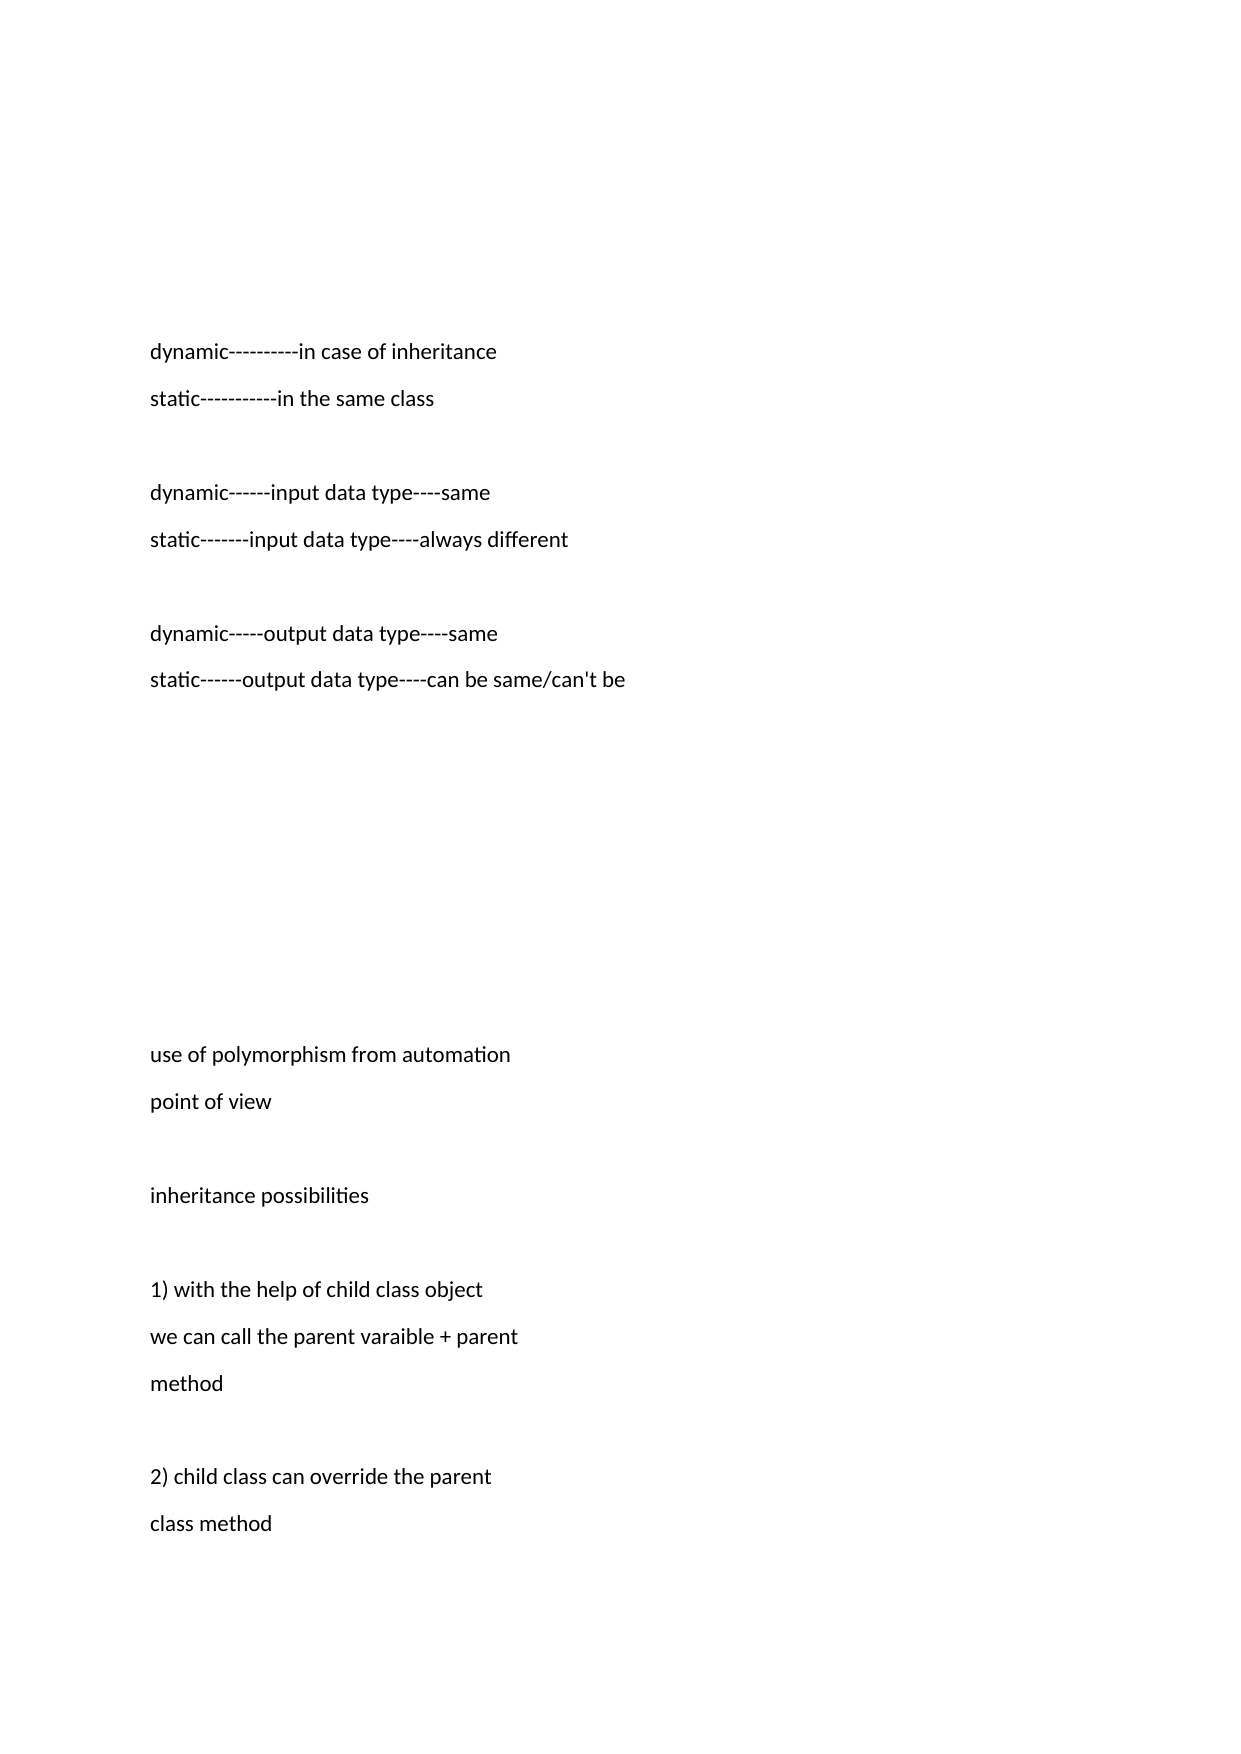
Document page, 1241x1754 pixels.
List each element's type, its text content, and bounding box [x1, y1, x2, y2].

text static------output data type----can be same/can't be [150, 666, 1090, 694]
text dynamic----------in case of inheritance [150, 337, 1090, 366]
text static-------input data type----always different [150, 525, 1090, 553]
text we can call the parent varaible + parent [150, 1322, 1090, 1350]
text method [150, 1369, 1090, 1397]
text inheritance possibilities [150, 1181, 1090, 1209]
text use of polymorphism from automation [150, 1041, 1090, 1069]
text 1) with the help of child class object [150, 1275, 1090, 1303]
text point of view [150, 1087, 1090, 1116]
text 2) child class can override the parent [150, 1462, 1090, 1491]
text dynamic------input data type----same [150, 478, 1090, 506]
text static-----------in the same class [150, 384, 1090, 412]
text dynamic-----output data type----same [150, 619, 1090, 647]
text class method [150, 1509, 1090, 1537]
